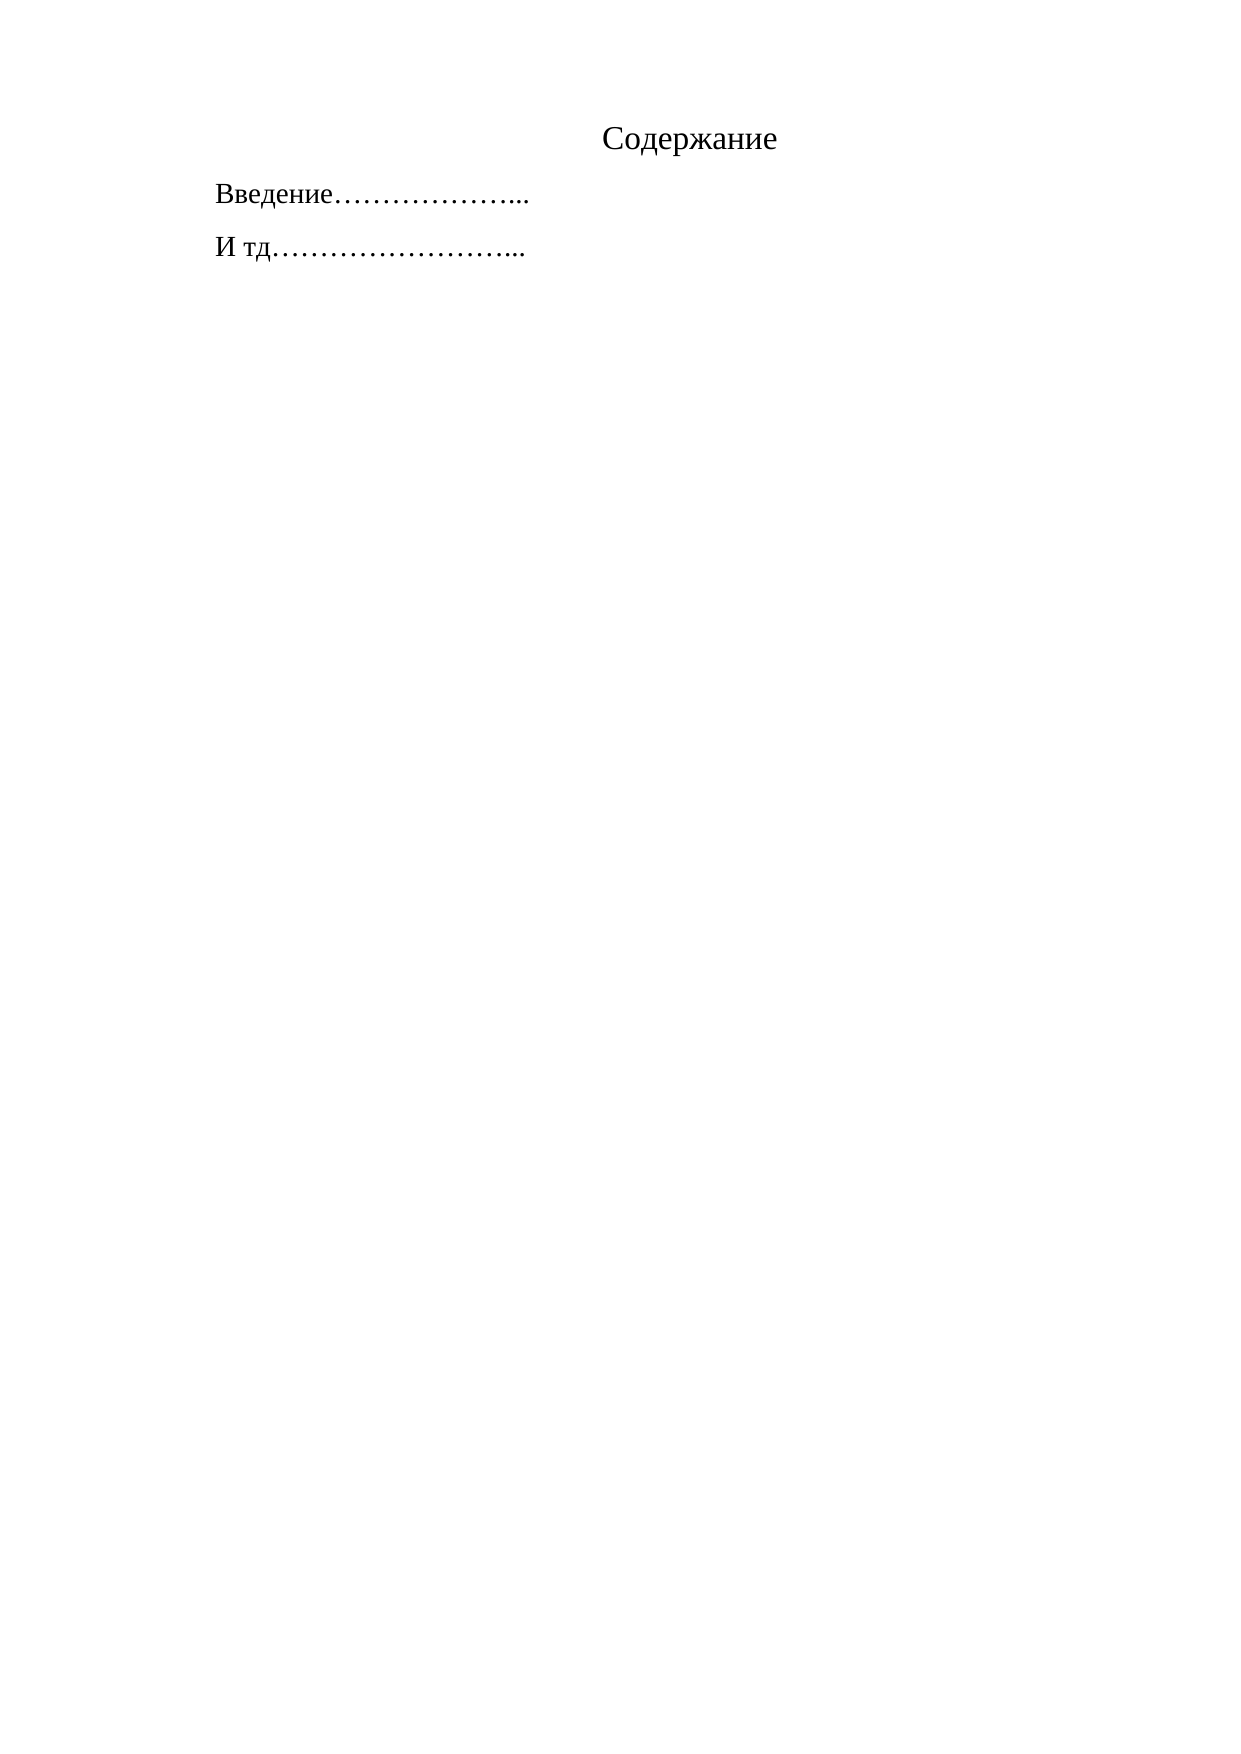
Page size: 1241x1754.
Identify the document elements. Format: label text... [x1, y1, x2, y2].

text И тд……………………... [215, 229, 1164, 262]
text Введение………………... [215, 176, 1164, 210]
text Содержание [215, 118, 1164, 156]
